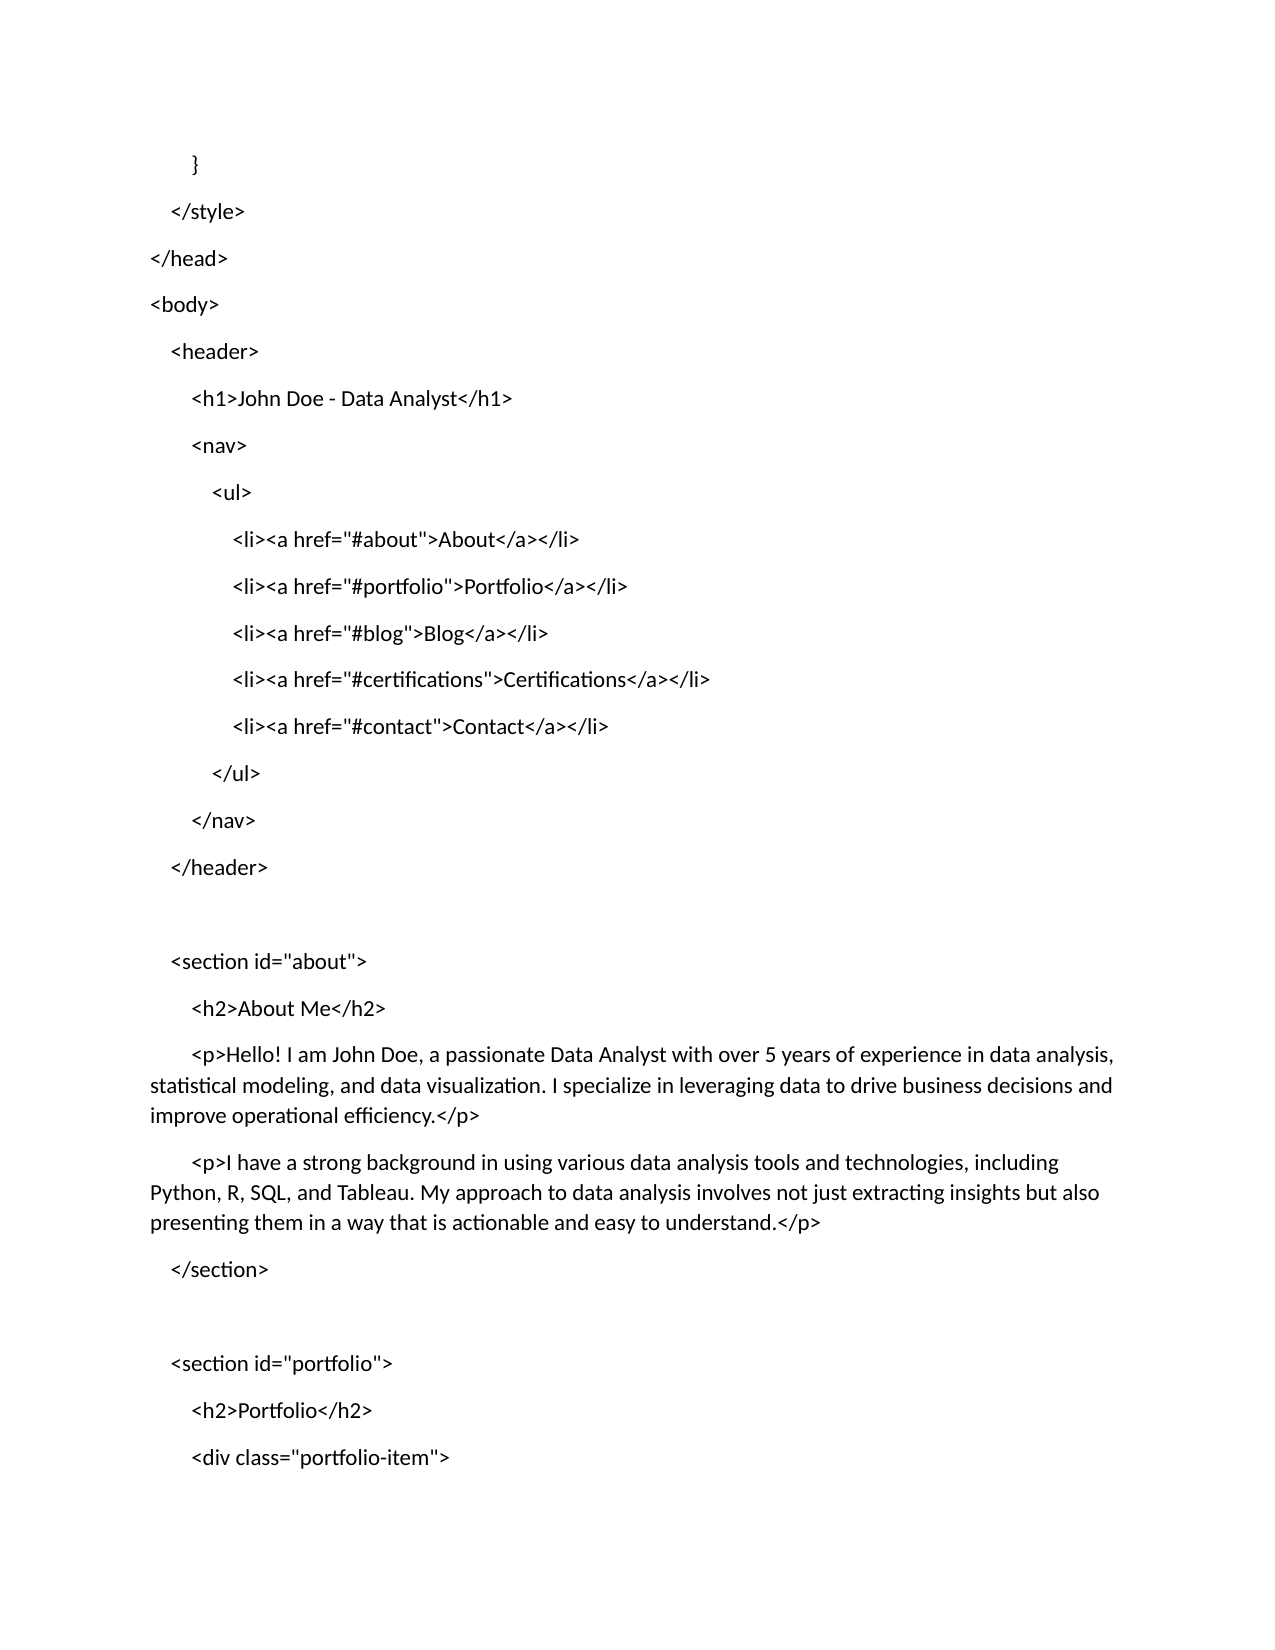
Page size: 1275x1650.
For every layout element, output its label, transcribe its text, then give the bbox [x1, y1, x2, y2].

text <section id="portfolio"> [150, 1349, 1125, 1377]
text </ul> [150, 759, 1125, 787]
text <li><a href="#certifications">Certifications</a></li> [150, 666, 1125, 694]
text <h1>John Doe - Data Analyst</h1> [150, 384, 1125, 412]
text </section> [150, 1255, 1125, 1283]
text </head> [150, 244, 1125, 272]
text <section id="about"> [150, 947, 1125, 975]
text <header> [150, 337, 1125, 366]
text <p>Hello! I am John Doe, a passionate Data Analyst with over 5 years of experience in data analysis, statistical modeling, and data visualization. I specialize in leveraging data to drive business decisions and improve operational efficiency.</p> [150, 1041, 1125, 1129]
text </nav> [150, 806, 1125, 834]
text </header> [150, 853, 1125, 881]
text <nav> [150, 431, 1125, 459]
text <div class="portfolio-item"> [150, 1443, 1125, 1471]
text <li><a href="#portfolio">Portfolio</a></li> [150, 572, 1125, 600]
text <h2>Portfolio</h2> [150, 1396, 1125, 1424]
text <ul> [150, 478, 1125, 506]
text <li><a href="#contact">Contact</a></li> [150, 712, 1125, 741]
text <li><a href="#blog">Blog</a></li> [150, 619, 1125, 647]
text <p>I have a strong background in using various data analysis tools and technologies, including Python, R, SQL, and Tableau. My approach to data analysis involves not just extracting insights but also presenting them in a way that is actionable and easy to understand.</p> [150, 1148, 1125, 1236]
text </style> [150, 197, 1125, 225]
text <h2>About Me</h2> [150, 994, 1125, 1022]
text <li><a href="#about">About</a></li> [150, 525, 1125, 553]
text <body> [150, 291, 1125, 319]
text } [150, 150, 1125, 178]
